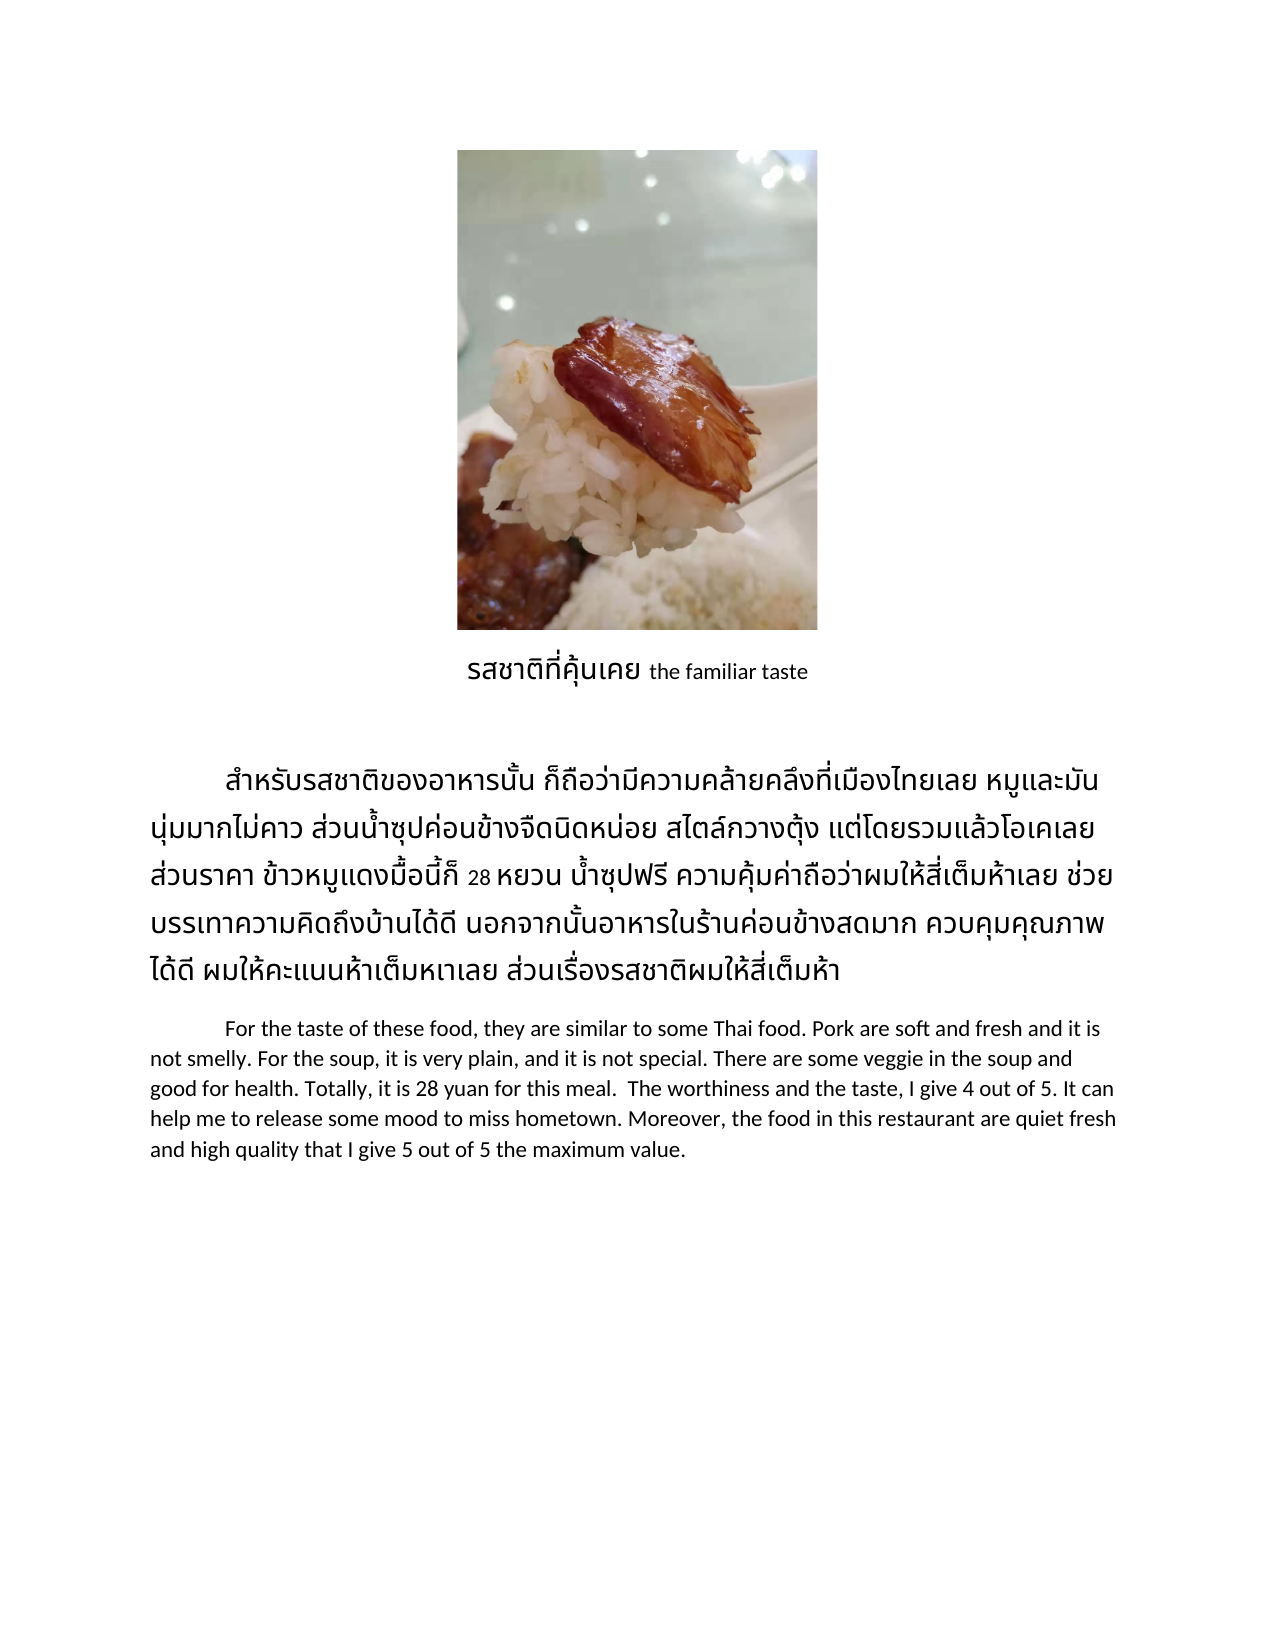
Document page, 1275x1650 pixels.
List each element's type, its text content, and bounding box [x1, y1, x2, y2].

text สำหรับรสชาติของอาหารนั้น ก็ถือว่ามีความคล้ายคลึงที่เมืองไทยเลย หมูและมันนุ่มมากไม่คาว ส่วนน้ำซุปค่อนข้างจืดนิดหน่อย สไตล์กวางตุ้ง แต่โดยรวมแล้วโอเคเลย ส่วนราคา ข้าวหมูแดงมื้อนี้ก็ 28 หยวน น้ำซุปฟรี ความคุ้มค่าถือว่าผมให้สี่เต็มห้าเลย ช่วยบรรเทาความคิดถึงบ้านได้ดี นอกจากนั้นอาหารในร้านค่อนข้างสดมาก ควบคุมคุณภาพได้ดี ผมให้คะแนนห้าเต็มหเาเลย ส่วนเรื่องรสชาติผมให้สี่เต็มห้า [150, 760, 1125, 994]
text รสชาติที่คุ้นเคย the familiar taste [150, 649, 1125, 693]
text For the taste of these food, they are similar to some Thai food. Pork are soft and fresh and it is not smelly. For the soup, it is very plain, and it is not special. There are some veggie in the soup and good for health. Totally, it is 28 yuan for this meal. The worthiness and the taste, I give 4 out of 5. It can help me to release some mood to miss hometown. Moreover, the food in this restaurant are quiet fresh and high quality that I give 5 out of 5 the maximum value. [150, 1014, 1125, 1163]
picture [457, 150, 818, 630]
